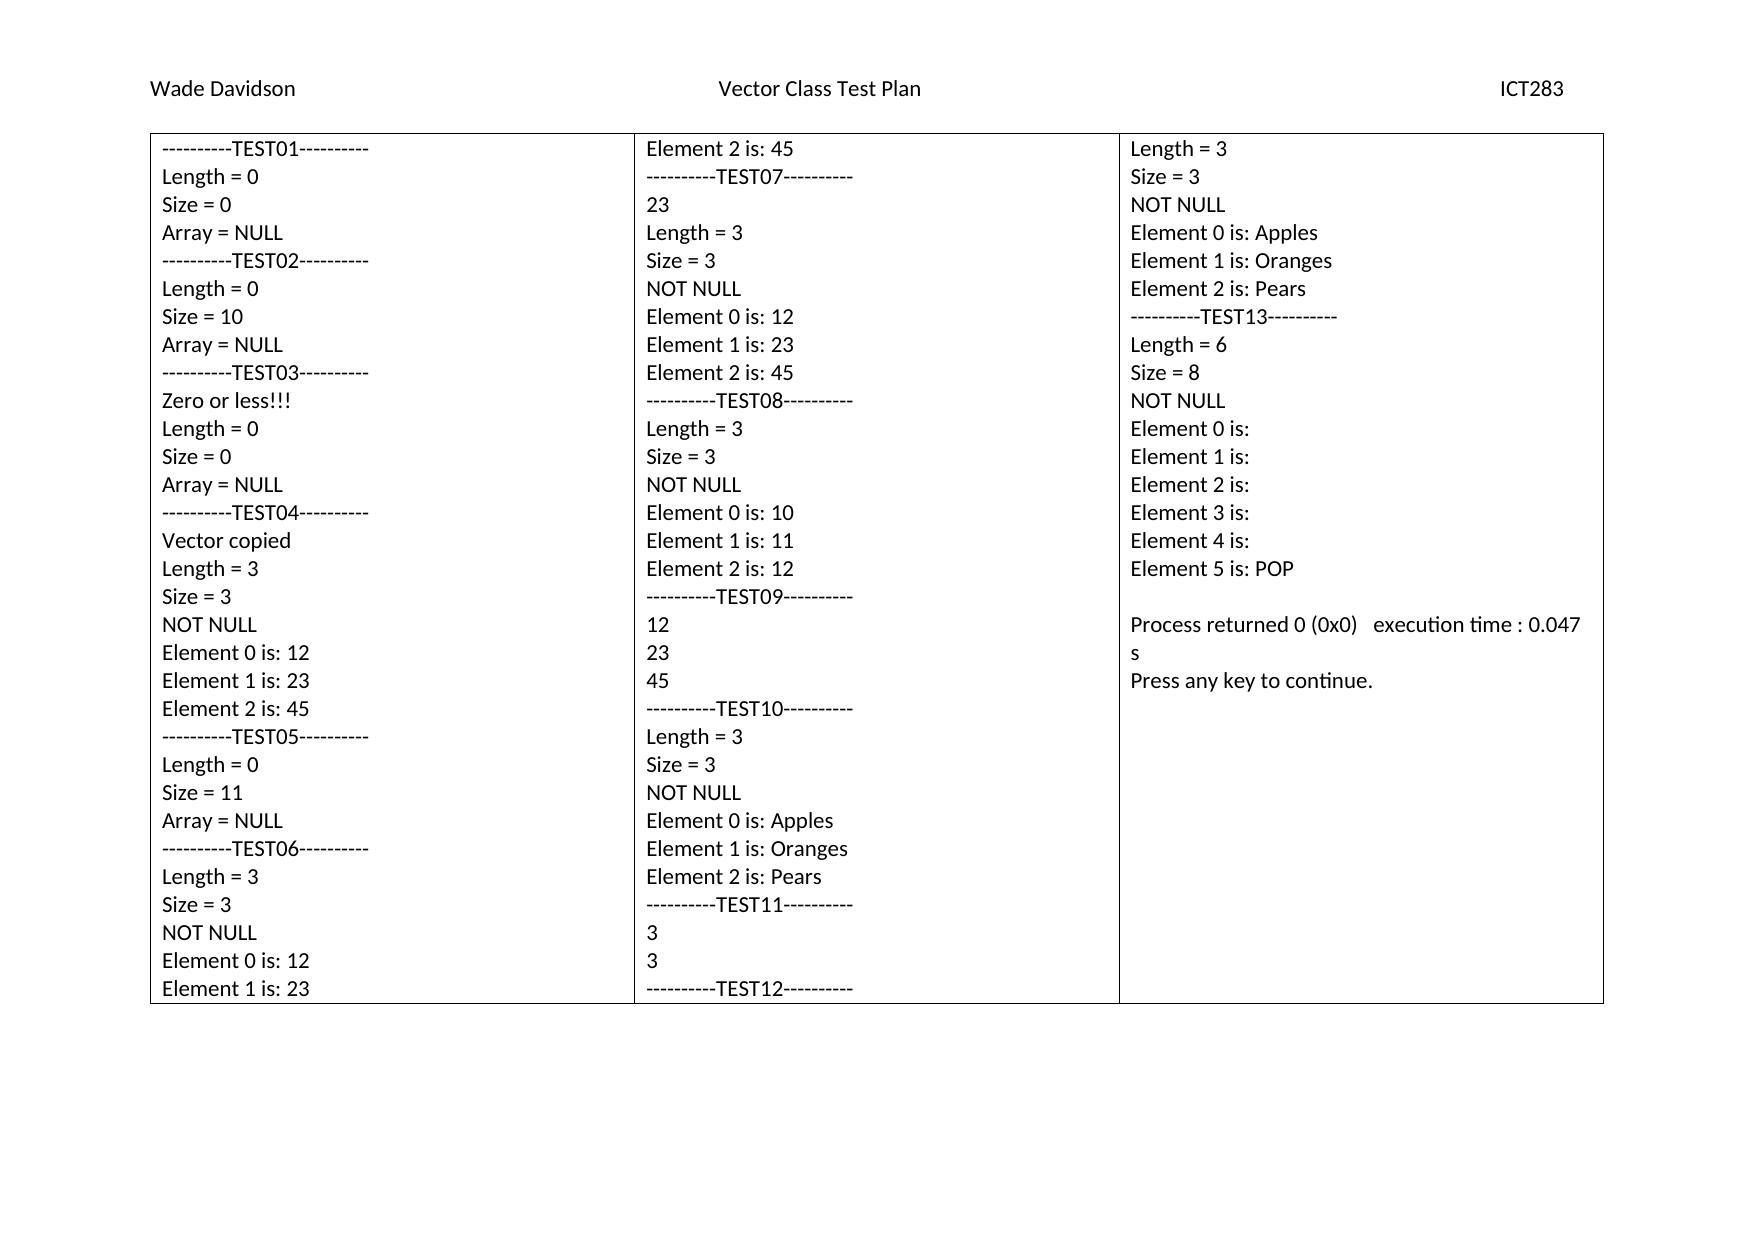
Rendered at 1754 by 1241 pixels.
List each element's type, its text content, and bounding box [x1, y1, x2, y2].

table_header ----------TEST01---------- Length = 0 Size = 0 Array = NULL ----------TEST02---------- Length = 0 Size = 10 Array = NULL ----------TEST03---------- Zero or less!!! Length = 0 Size = 0 Array = NULL ----------TEST04---------- Vector copied Length = 3 Size = 3 NOT NULL Element 0 is: 12 Element 1 is: 23 Element 2 is: 45 ----------TEST05---------- Length = 0 Size = 11 Array = NULL ----------TEST06---------- Length = 3 Size = 3 NOT NULL Element 0 is: 12 Element 1 is: 23 [151, 134, 634, 1003]
table_header Element 2 is: 45 ----------TEST07---------- 23 Length = 3 Size = 3 NOT NULL Element 0 is: 12 Element 1 is: 23 Element 2 is: 45 ----------TEST08---------- Length = 3 Size = 3 NOT NULL Element 0 is: 10 Element 1 is: 11 Element 2 is: 12 ----------TEST09---------- 12 23 45 ----------TEST10---------- Length = 3 Size = 3 NOT NULL Element 0 is: Apples Element 1 is: Oranges Element 2 is: Pears ----------TEST11---------- 3 3 ----------TEST12---------- [635, 134, 1119, 1003]
table_header Length = 3 Size = 3 NOT NULL Element 0 is: Apples Element 1 is: Oranges Element 2 is: Pears ----------TEST13---------- Length = 6 Size = 8 NOT NULL Element 0 is: Element 1 is: Element 2 is: Element 3 is: Element 4 is: Element 5 is: POP Process returned 0 (0x0) execution time : 0.047 s Press any key to continue. [1120, 134, 1603, 1003]
